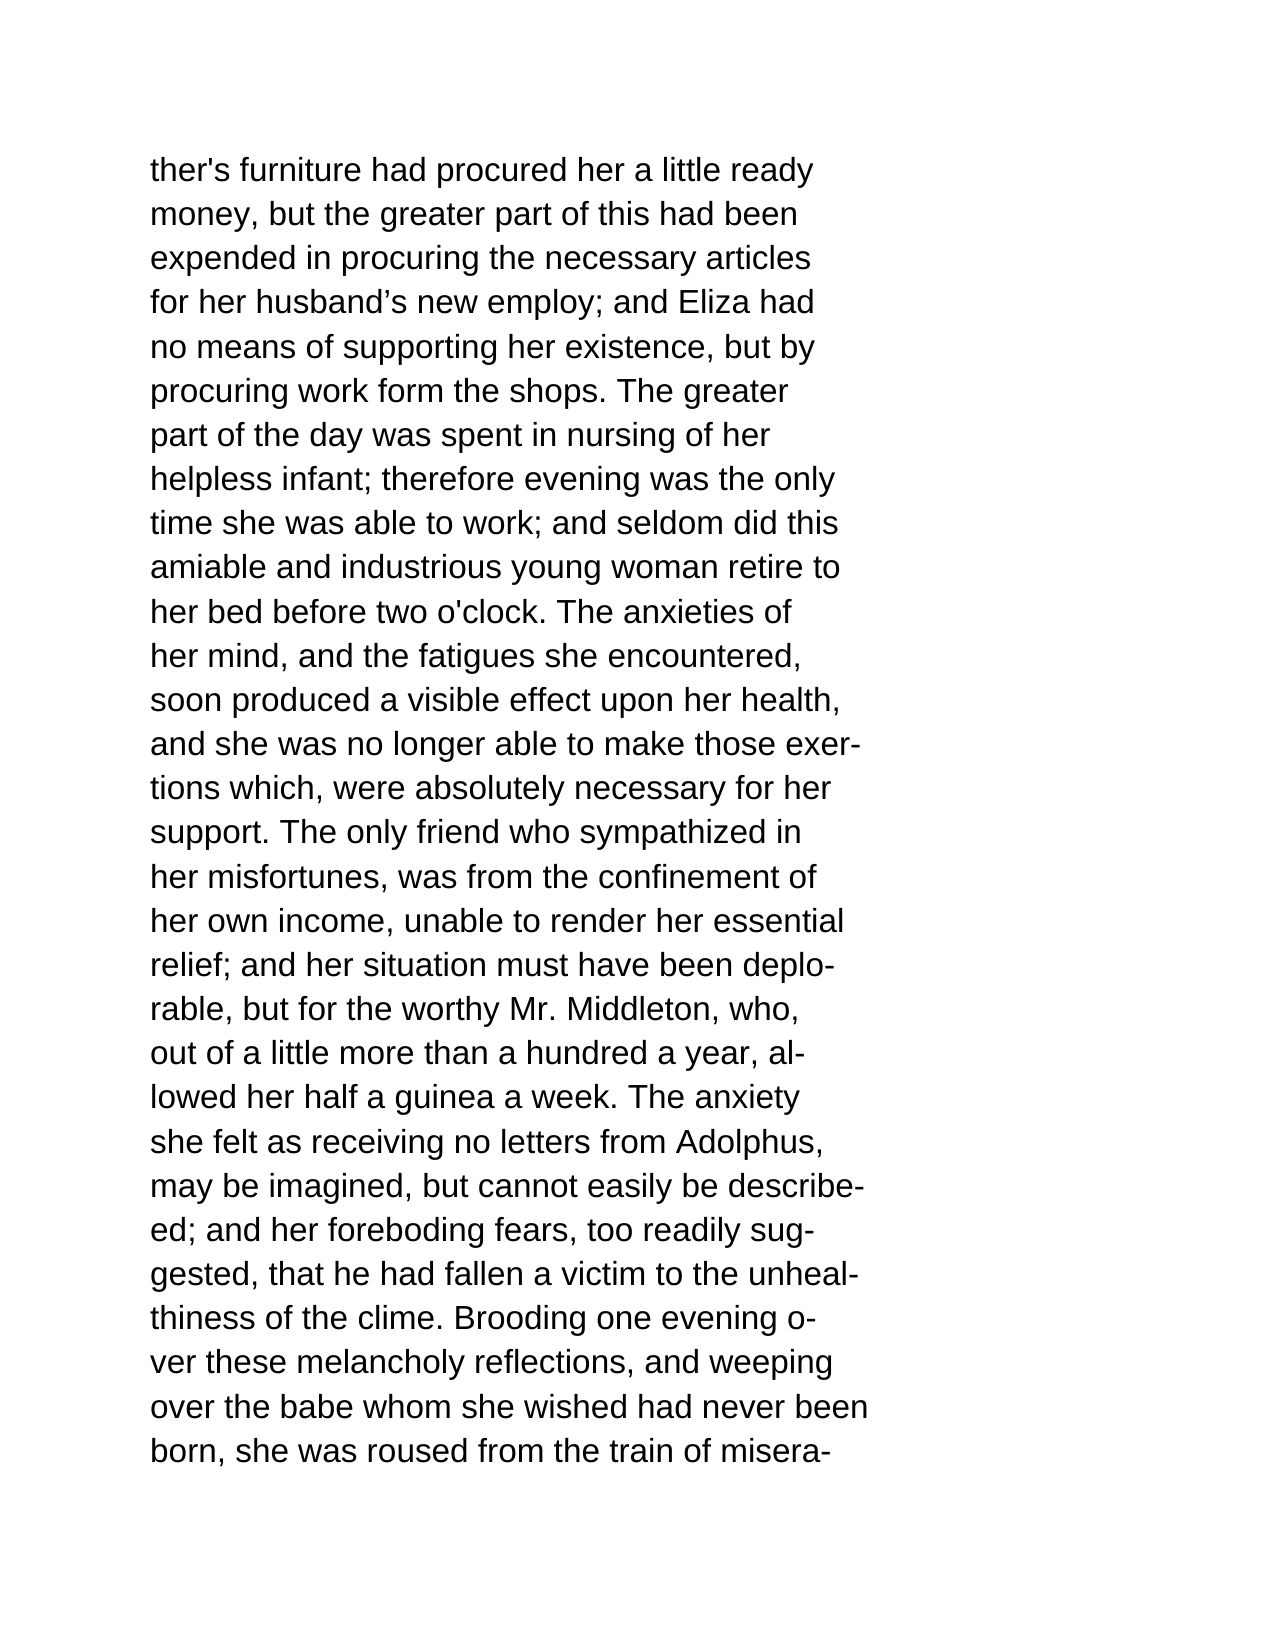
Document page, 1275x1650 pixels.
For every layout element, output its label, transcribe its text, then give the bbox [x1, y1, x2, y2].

text her own income, unable to render her essential [150, 901, 1125, 939]
text rable, but for the worthy Mr. Middleton, who, [150, 989, 1125, 1028]
text lowed her half a guinea a week. The anxiety [150, 1077, 1125, 1116]
text expended in procuring the necessary articles [150, 238, 1125, 277]
text born, she was roused from the train of misera- [150, 1431, 1125, 1469]
text part of the day was spent in nursing of her [150, 415, 1125, 453]
text amiable and industrious young woman retire to [150, 547, 1125, 586]
text thiness of the clime. Brooding one evening o- [150, 1298, 1125, 1337]
text for her husband’s new employ; and Eliza had [150, 282, 1125, 321]
text time she was able to work; and seldom did this [150, 503, 1125, 542]
text soon produced a visible effect upon her health, [150, 680, 1125, 718]
text tions which, were absolutely necessary for her [150, 768, 1125, 807]
text money, but the greater part of this had been [150, 194, 1125, 233]
text she felt as receiving no letters from Adolphus, [150, 1122, 1125, 1160]
text her misfortunes, was from the confinement of [150, 857, 1125, 895]
text may be imagined, but cannot easily be describe- [150, 1166, 1125, 1204]
text support. The only friend who sympathized in [150, 812, 1125, 851]
text procuring work form the shops. The greater [150, 371, 1125, 409]
text no means of supporting her existence, but by [150, 327, 1125, 365]
text out of a little more than a hundred a year, al- [150, 1033, 1125, 1072]
text and she was no longer able to make those exer- [150, 724, 1125, 763]
text ver these melancholy reflections, and weeping [150, 1342, 1125, 1381]
text relief; and her situation must have been deplo- [150, 945, 1125, 983]
text her bed before two o'clock. The anxieties of [150, 592, 1125, 630]
text helpless infant; therefore evening was the only [150, 459, 1125, 498]
text ed; and her foreboding fears, too readily sug- [150, 1210, 1125, 1248]
text her mind, and the fatigues she encountered, [150, 636, 1125, 674]
text gested, that he had fallen a victim to the unheal- [150, 1254, 1125, 1293]
text ther's furniture had procured her a little ready [150, 150, 1125, 188]
text over the babe whom she wished had never been [150, 1387, 1125, 1425]
